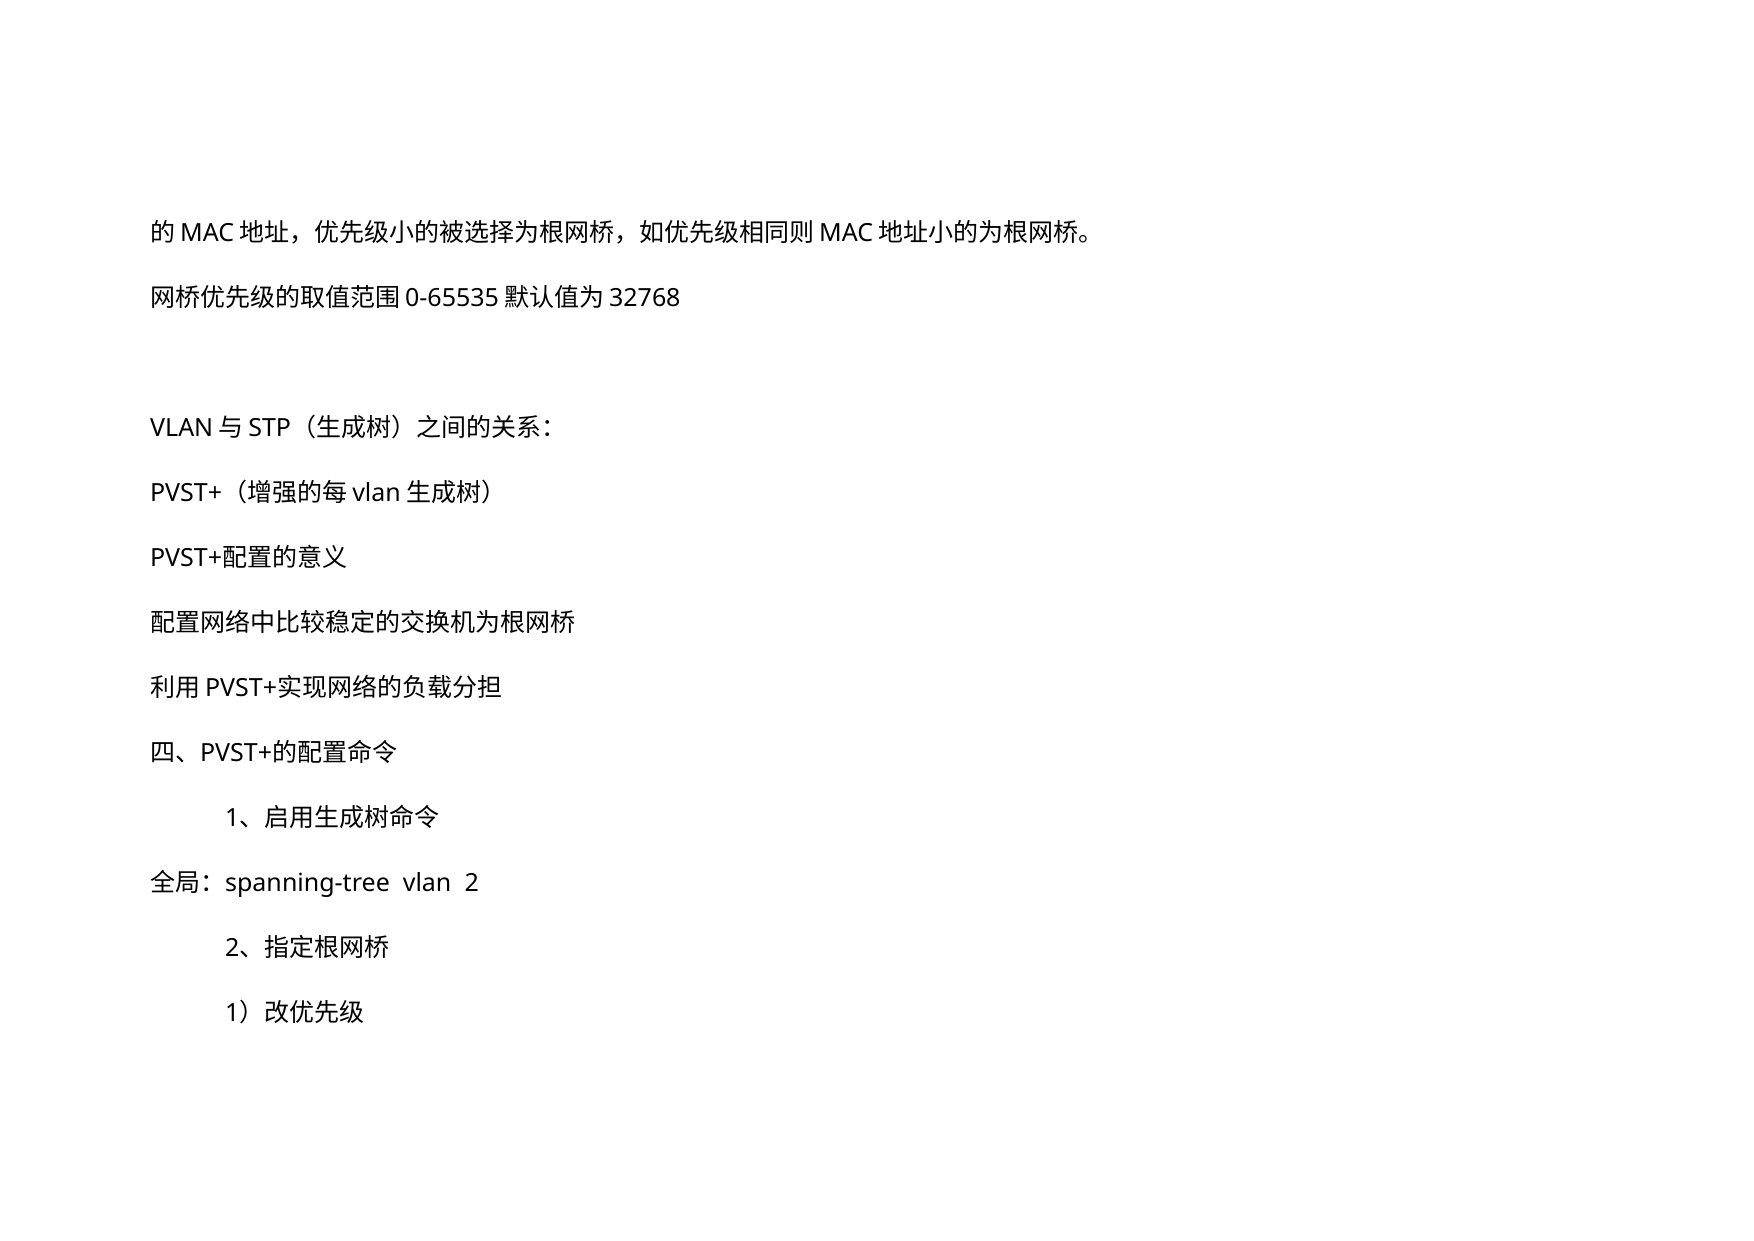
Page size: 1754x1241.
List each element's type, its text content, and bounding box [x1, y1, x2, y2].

text PVST+配置的意义 [150, 523, 1604, 588]
text VLAN与STP（生成树）之间的关系： [150, 393, 1604, 458]
text 四、PVST+的配置命令 [150, 718, 1604, 783]
text 1、启用生成树命令 [225, 783, 1604, 848]
text 1）改优先级 [225, 978, 1604, 1043]
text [150, 198, 1604, 263]
text 2、指定根网桥 [225, 913, 1604, 978]
text 网桥优先级的取值范围0-65535默认值为32768 [150, 263, 1604, 328]
text 利用PVST+实现网络的负载分担 [150, 653, 1604, 718]
text PVST+（增强的每vlan生成树） [150, 458, 1604, 523]
text 全局：spanning-tree vlan 2 [150, 848, 1604, 913]
text 配置网络中比较稳定的交换机为根网桥 [150, 588, 1604, 653]
